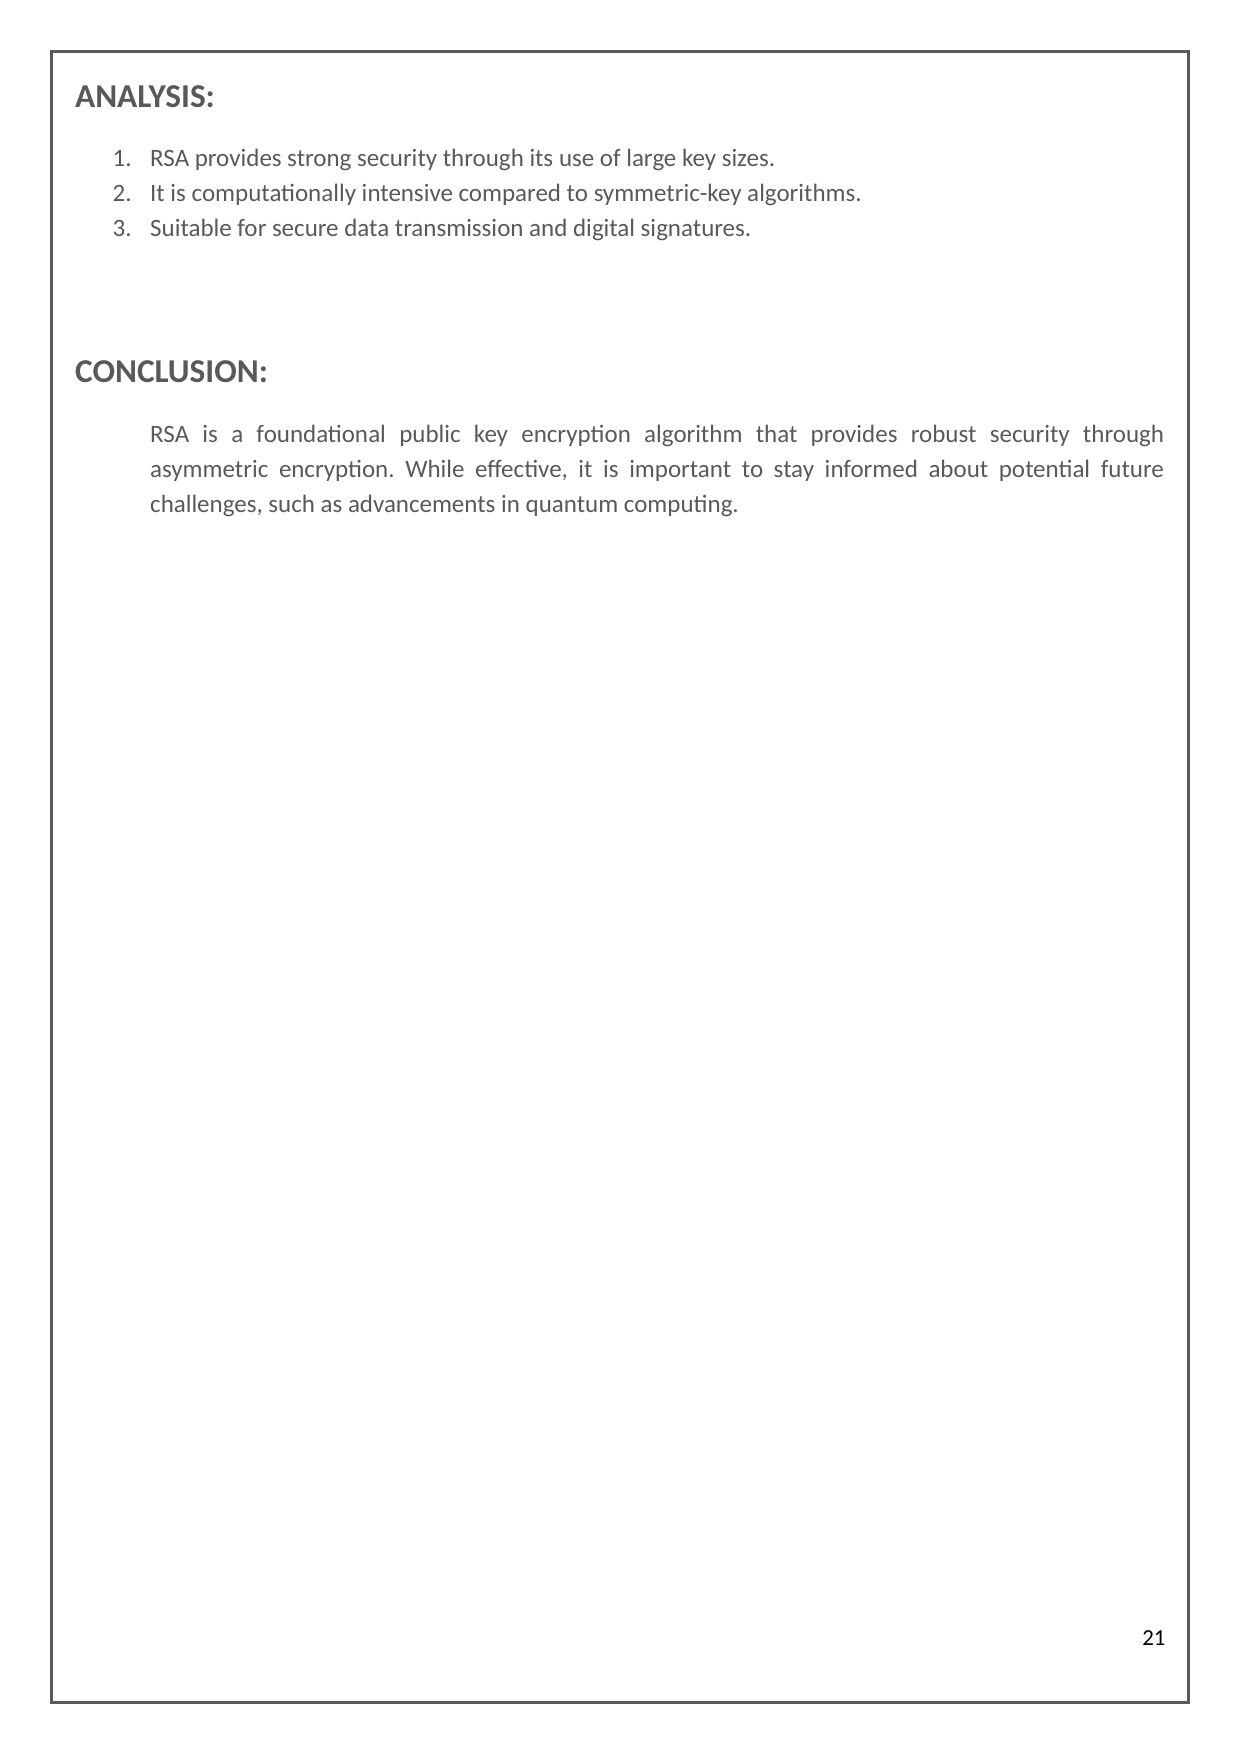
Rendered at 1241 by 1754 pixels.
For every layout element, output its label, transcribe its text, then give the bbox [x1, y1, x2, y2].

list RSA provides strong security through its use of large key sizes. [112, 143, 1165, 173]
text RSA is a foundational public key encryption algorithm that provides robust security through asymmetric encryption. While effective, it is important to stay informed about potential future challenges, such as advancements in quantum computing. [150, 418, 1165, 518]
text ANALYSIS: [75, 75, 1165, 116]
list Suitable for secure data transmission and digital signatures. [112, 213, 1165, 243]
text CONCLUSION: [75, 350, 1165, 391]
list It is computationally intensive compared to symmetric-key algorithms. [112, 178, 1165, 208]
